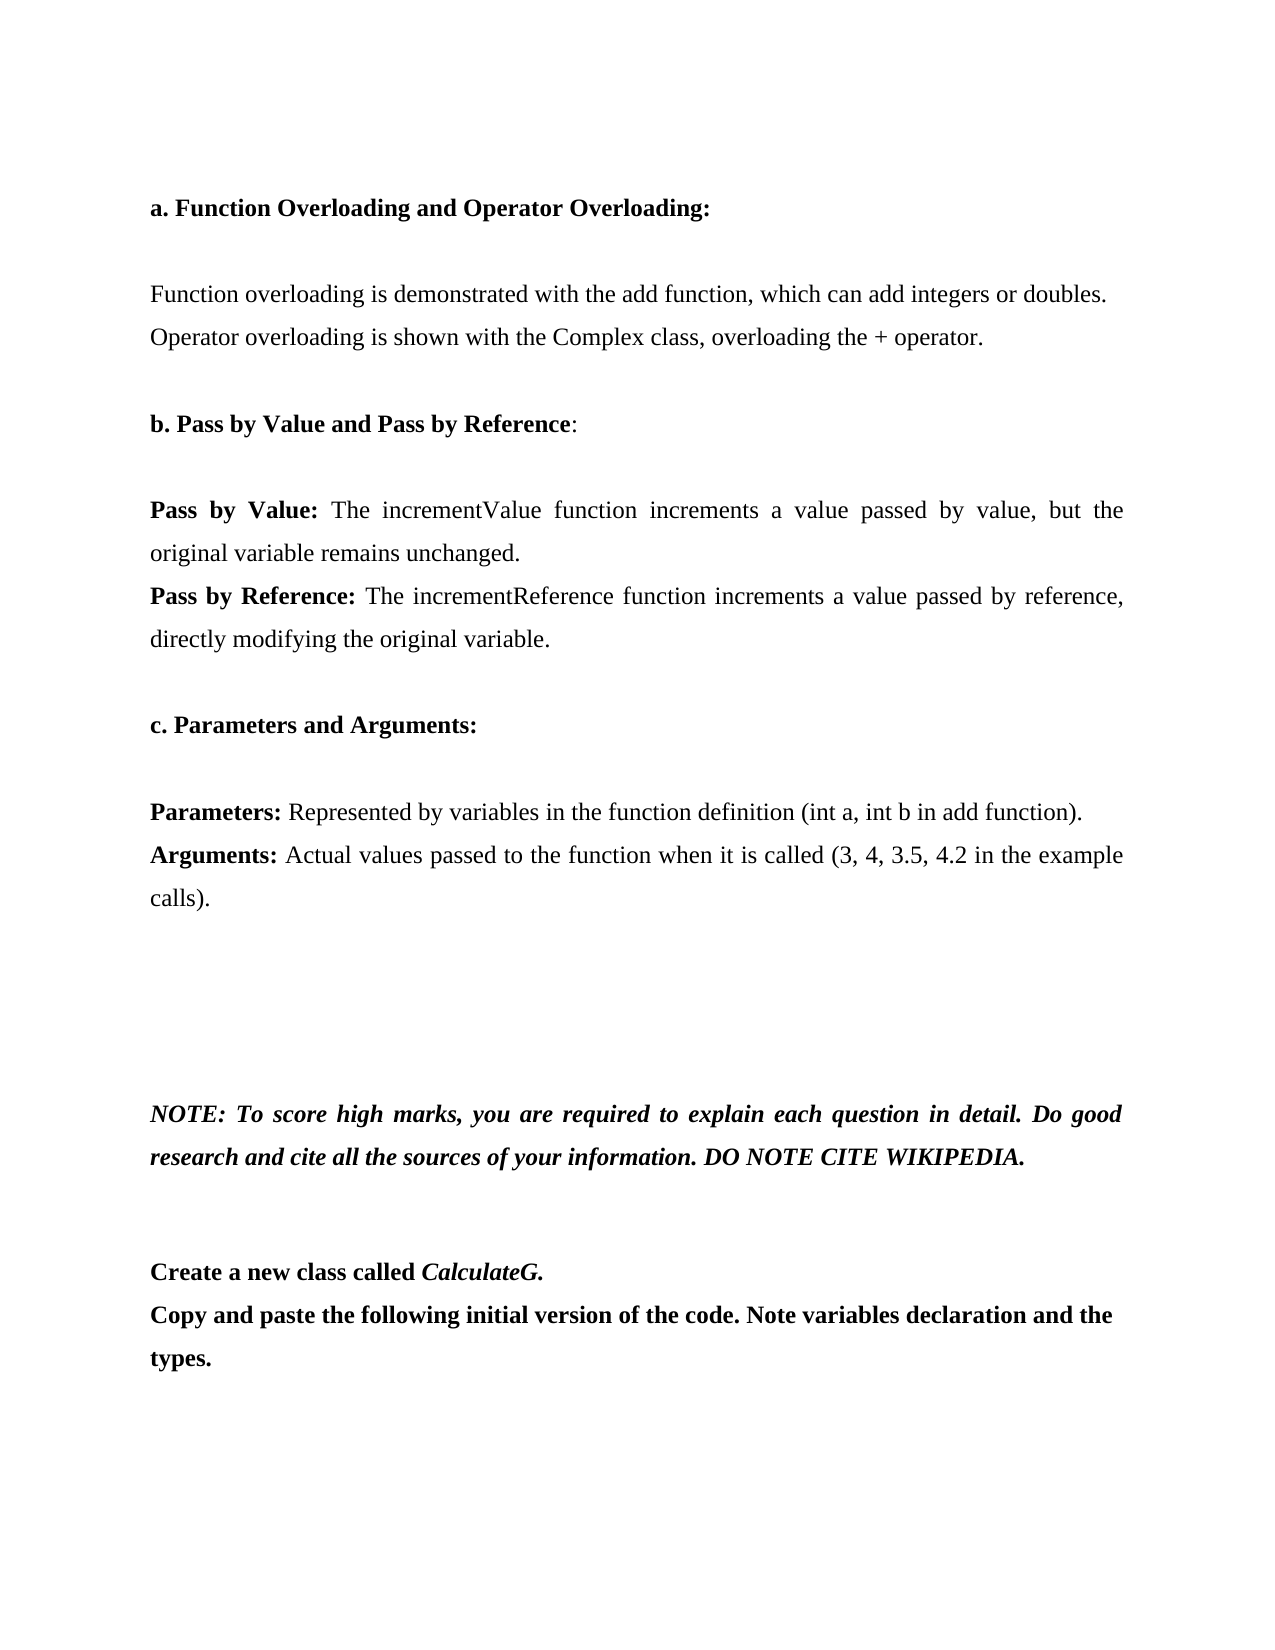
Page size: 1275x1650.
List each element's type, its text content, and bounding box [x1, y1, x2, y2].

text NOTE: To score high marks, you are required to explain each question in detail. Do good research and cite all the sources of your information. DO NOTE CITE WIKIPEDIA. [150, 1099, 1125, 1171]
text a. Function Overloading and Operator Overloading: [150, 193, 1125, 222]
text Pass by Value: The incrementValue function increments a value passed by value, but the original variable remains unchanged. [150, 495, 1125, 567]
text Arguments: Actual values passed to the function when it is called (3, 4, 3.5, 4.2 in the example calls). [150, 840, 1125, 912]
text Parameters: Represented by variables in the function definition (int a, int b in add function). [150, 797, 1125, 826]
text c. Parameters and Arguments: [150, 711, 1125, 739]
text Function overloading is demonstrated with the add function, which can add integers or doubles. [150, 279, 1125, 308]
text Pass by Reference: The incrementReference function increments a value passed by reference, directly modifying the original variable. [150, 581, 1125, 653]
text Operator overloading is shown with the Complex class, overloading the + operator. [150, 322, 1125, 351]
text b. Pass by Value and Pass by Reference: [150, 409, 1125, 437]
text Create a new class called CalculateG. Copy and paste the following initial version of the code. Note variables declaration and the types. [150, 1257, 1125, 1372]
